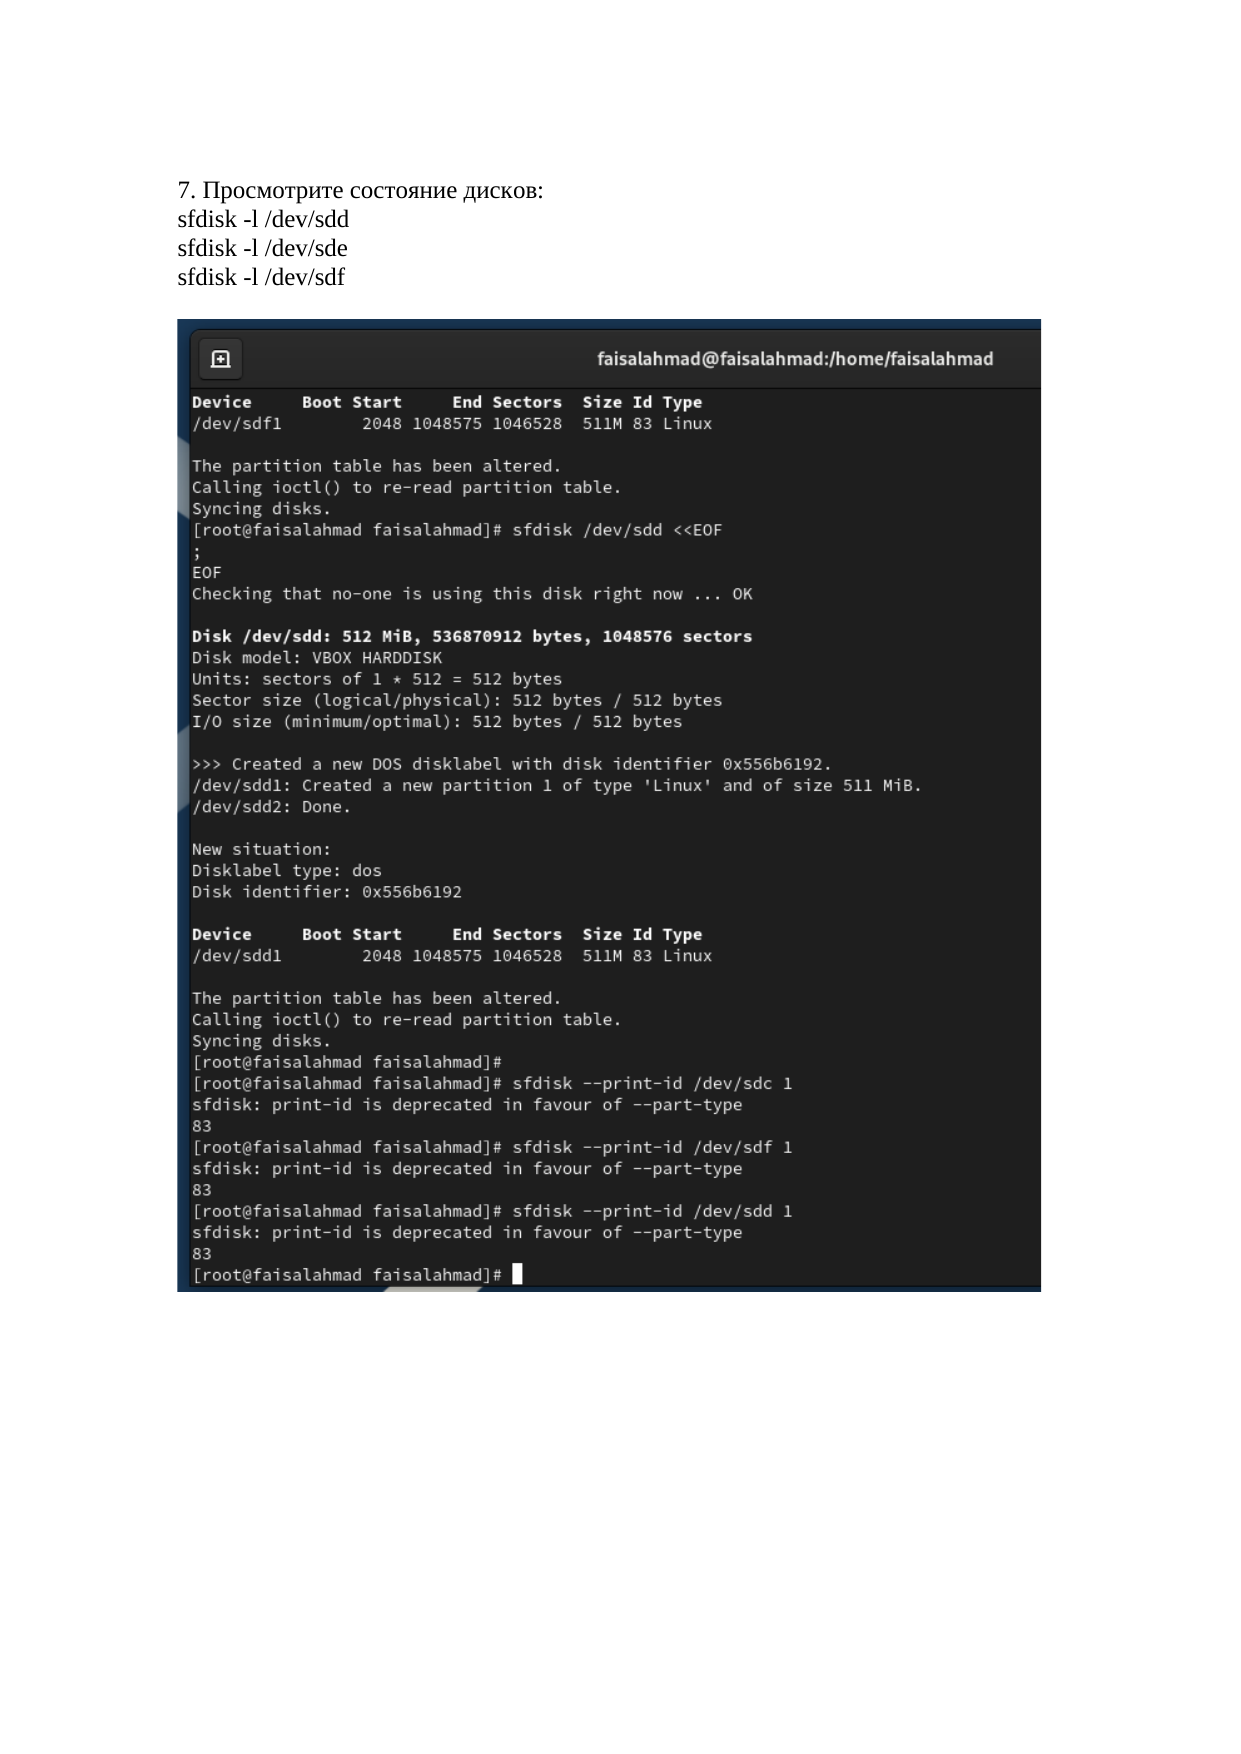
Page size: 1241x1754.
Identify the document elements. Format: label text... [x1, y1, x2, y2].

text sfdisk -l /dev/sdd [177, 204, 1152, 233]
text 7. Просмотрите состояние дисков: [177, 176, 1152, 204]
text sfdisk -l /dev/sdf [177, 262, 1152, 291]
text sfdisk -l /dev/sde [177, 233, 1152, 262]
picture [177, 319, 1042, 1292]
